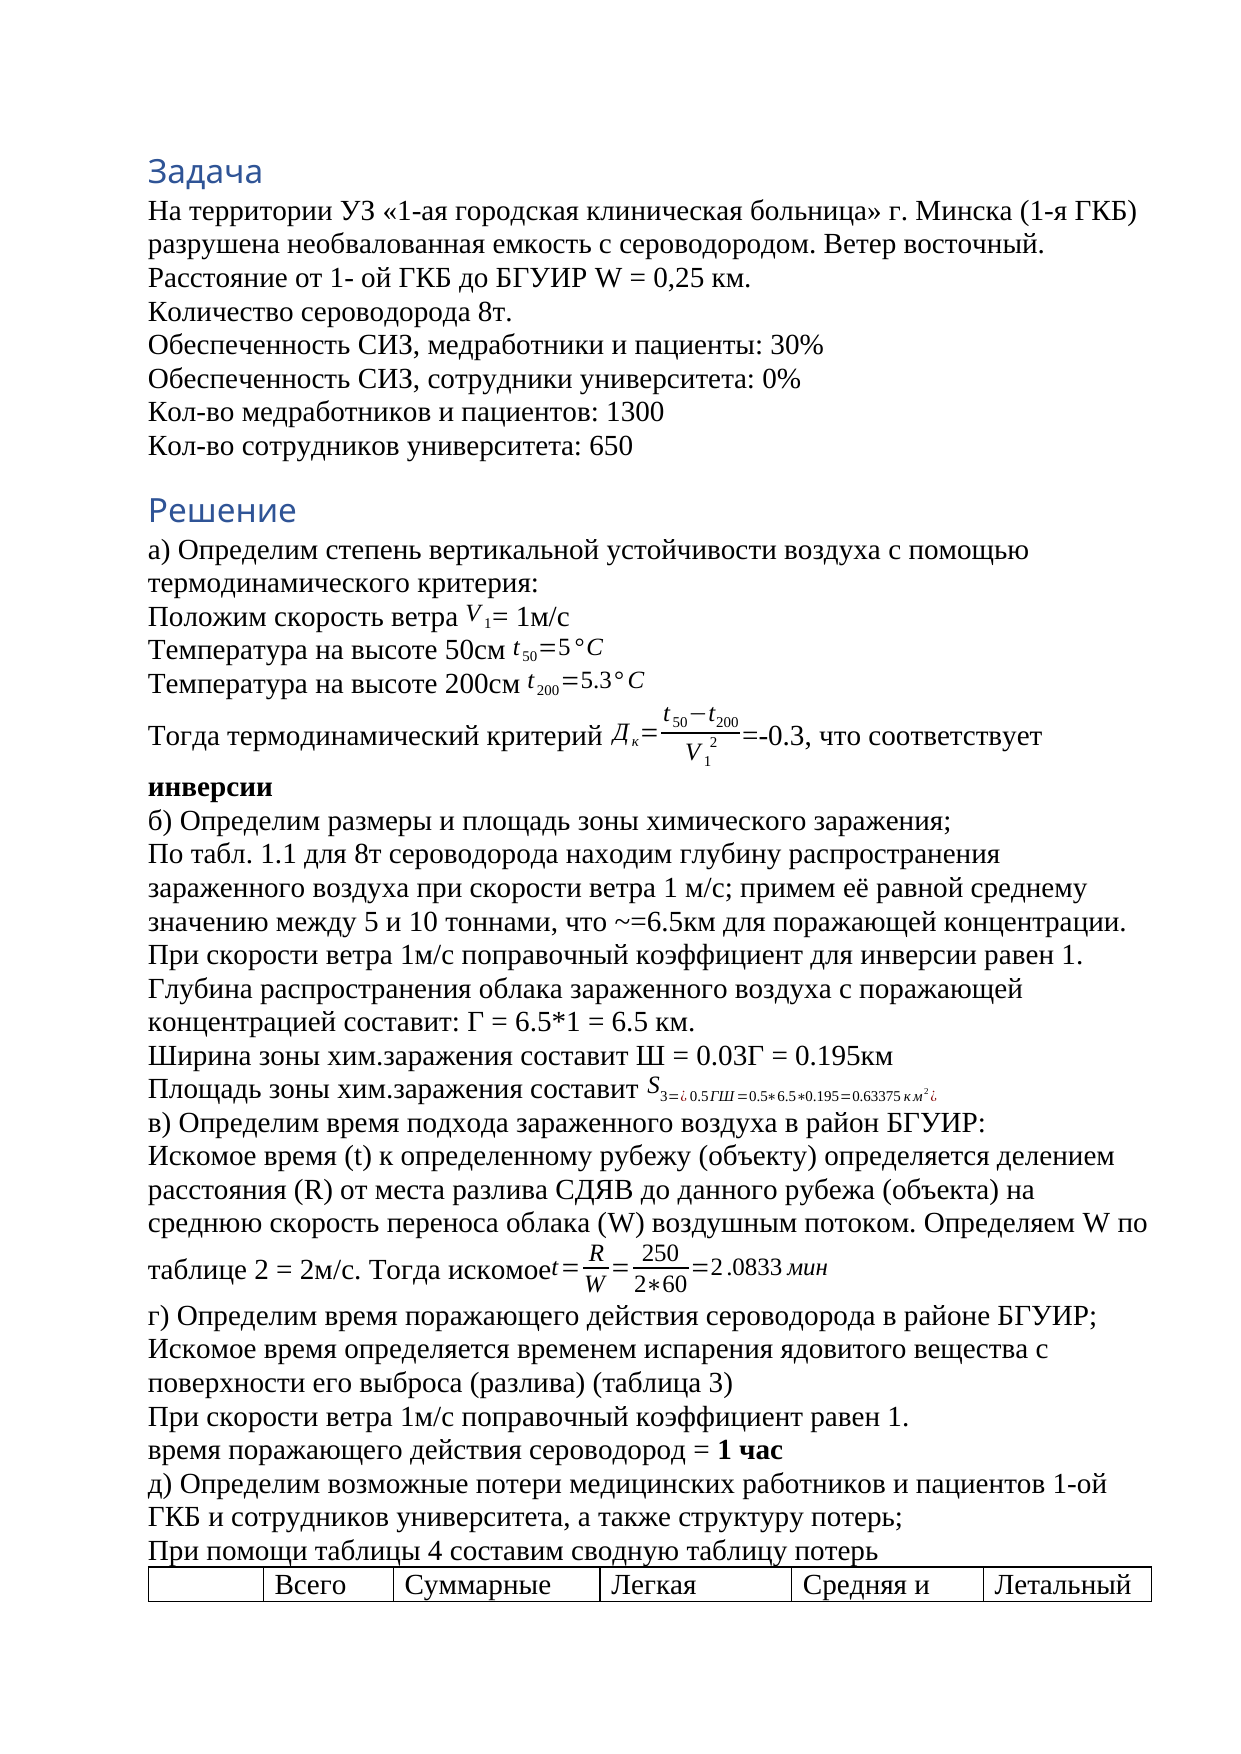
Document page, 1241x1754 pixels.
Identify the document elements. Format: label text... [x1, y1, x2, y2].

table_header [984, 1568, 1151, 1601]
text г) Определим время поражающего действия сероводорода в районе БГУИР; [148, 1298, 1152, 1332]
text Кол-во сотрудников университета: 650 [148, 428, 1152, 461]
table_header Всего человек [264, 1568, 393, 1601]
text Температура на высоте 50см [148, 632, 1152, 666]
text При помощи таблицы 4 составим сводную таблицу потерь [148, 1533, 1152, 1566]
text На территории УЗ «1-ая городская клиническая больница» г. Минска (1-я ГКБ) разрушена необвалованная емкость с сероводородом. Ветер восточный. Расстояние от 1- ой ГКБ до БГУИР W = 0,25 км. [148, 193, 1152, 294]
text Обеспеченность СИЗ, сотрудники университета: 0% [148, 361, 1152, 394]
text а) Определим степень вертикальной устойчивости воздуха с помощью термодинамического критерия: Положим скорость ветра = 1м/с [148, 532, 1152, 632]
subtitle Задача [148, 148, 1152, 193]
text б) Определим размеры и площадь зоны химического заражения; [148, 803, 1152, 837]
text Обеспеченность СИЗ, медработники и пациенты: 30% [148, 327, 1152, 361]
subtitle Решение [148, 486, 1152, 532]
text Площадь зоны хим.заражения составит [148, 1071, 1152, 1105]
text д) Определим возможные потери медицинских работников и пациентов 1-ой ГКБ и сотрудников университета, а также структуру потерь; [148, 1466, 1152, 1533]
table_header Суммарные потери [394, 1568, 599, 1601]
text По табл. 1.1 для 8т сероводорода находим глубину распространения зараженного воздуха при скорости ветра 1 м/с; примем её равной среднему значению между 5 и 10 тоннами, что ~=6.5км для поражающей концентрации. При скорости ветра 1м/c поправочный коэффициент для инверсии равен 1. Глубина распространения облака зараженного воздуха с поражающей концентрацией составит: Г = 6.5*1 = 6.5 км. [148, 837, 1152, 1038]
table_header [792, 1568, 983, 1601]
text Кол-во медработников и пациентов: 1300 [148, 394, 1152, 428]
text Ширина зоны хим.заражения составит Ш = 0.03Г = 0.195км [148, 1038, 1152, 1071]
text время поражающего действия сероводород = 1 час [148, 1432, 1152, 1466]
text Тогда термодинамический критерий =-0.3, что соответствует инверсии [148, 699, 1152, 803]
table_header Легкая степень(25%) [601, 1568, 791, 1601]
text Температура на высоте 200см [148, 666, 1152, 699]
text в) Определим время подхода зараженного воздуха в район БГУИР: [148, 1105, 1152, 1138]
table_header [149, 1568, 263, 1601]
text Количество сероводорода 8т. [148, 294, 1152, 327]
text Искомое время (t) к определенному рубежу (объекту) определяется делением расстояния (R) от места разлива СДЯВ до данного рубежа (объекта) на среднюю скорость переноса облака (W) воздушным потоком. Определяем W по таблице 2 = 2м/c. Тогда искомое [148, 1138, 1152, 1298]
text Искомое время определяется временем испарения ядовитого вещества с поверхности его выброса (разлива) (таблица 3) [148, 1332, 1152, 1399]
text При скорости ветра 1м/c поправочный коэффициент равен 1. [148, 1399, 1152, 1432]
